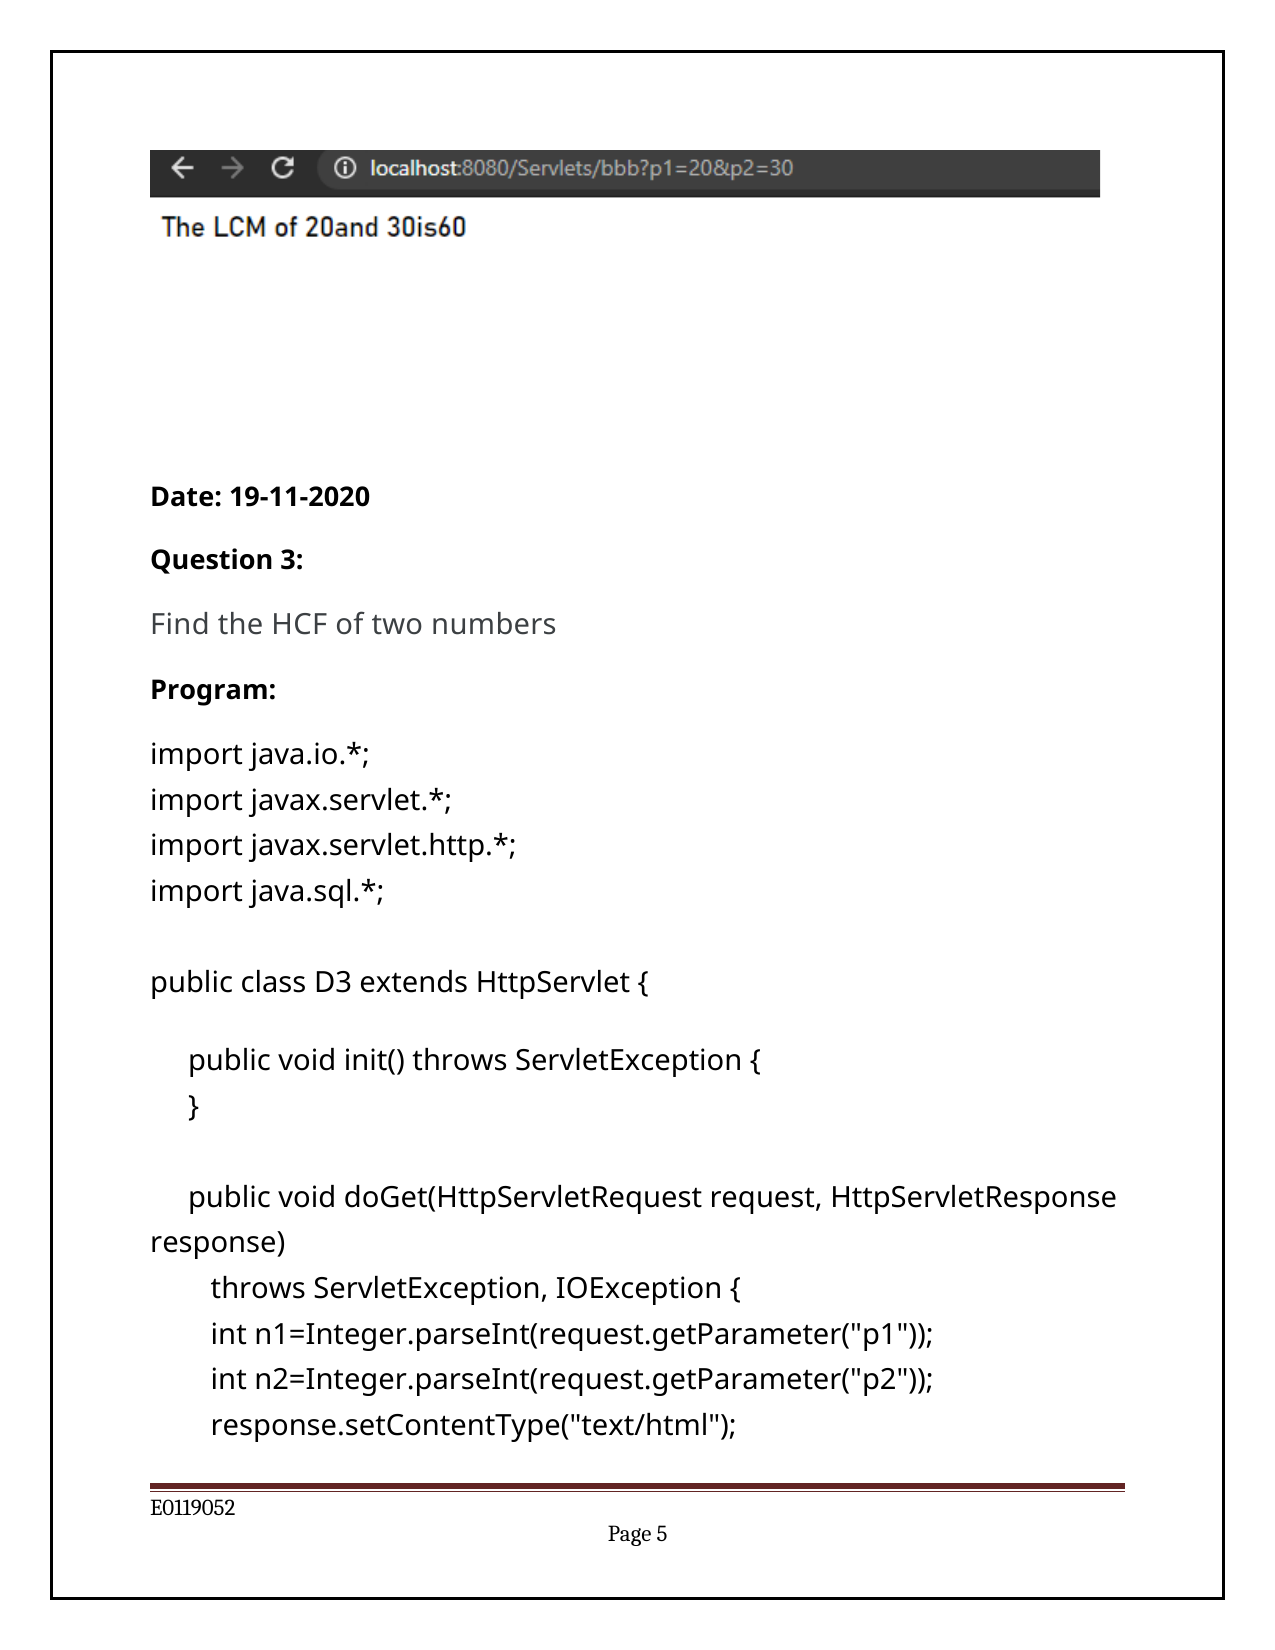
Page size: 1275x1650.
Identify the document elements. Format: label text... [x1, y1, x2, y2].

text Question 3: [150, 540, 1125, 577]
text } [150, 1085, 1125, 1124]
text throws ServletException, IOException { [150, 1267, 1125, 1307]
text public void init() throws ServletException { [150, 1039, 1125, 1079]
text Find the HCF of two numbers [150, 604, 1125, 643]
text response.setContentType("text/html"); [150, 1404, 1125, 1444]
text Date: 19-11-2020 [150, 477, 1125, 514]
text import javax.servlet.*; [150, 779, 1125, 819]
text import java.io.*; [150, 733, 1125, 773]
text import javax.servlet.http.*; [150, 824, 1125, 864]
text int n2=Integer.parseInt(request.getParameter("p2")); [150, 1359, 1125, 1398]
text int n1=Integer.parseInt(request.getParameter("p1")); [150, 1313, 1125, 1353]
text Program: [150, 670, 1125, 707]
text public class D3 extends HttpServlet { [150, 961, 1125, 1001]
picture [150, 150, 1100, 263]
text import java.sql.*; [150, 870, 1125, 910]
text public void doGet(HttpServletRequest request, HttpServletResponse response) [150, 1176, 1125, 1261]
